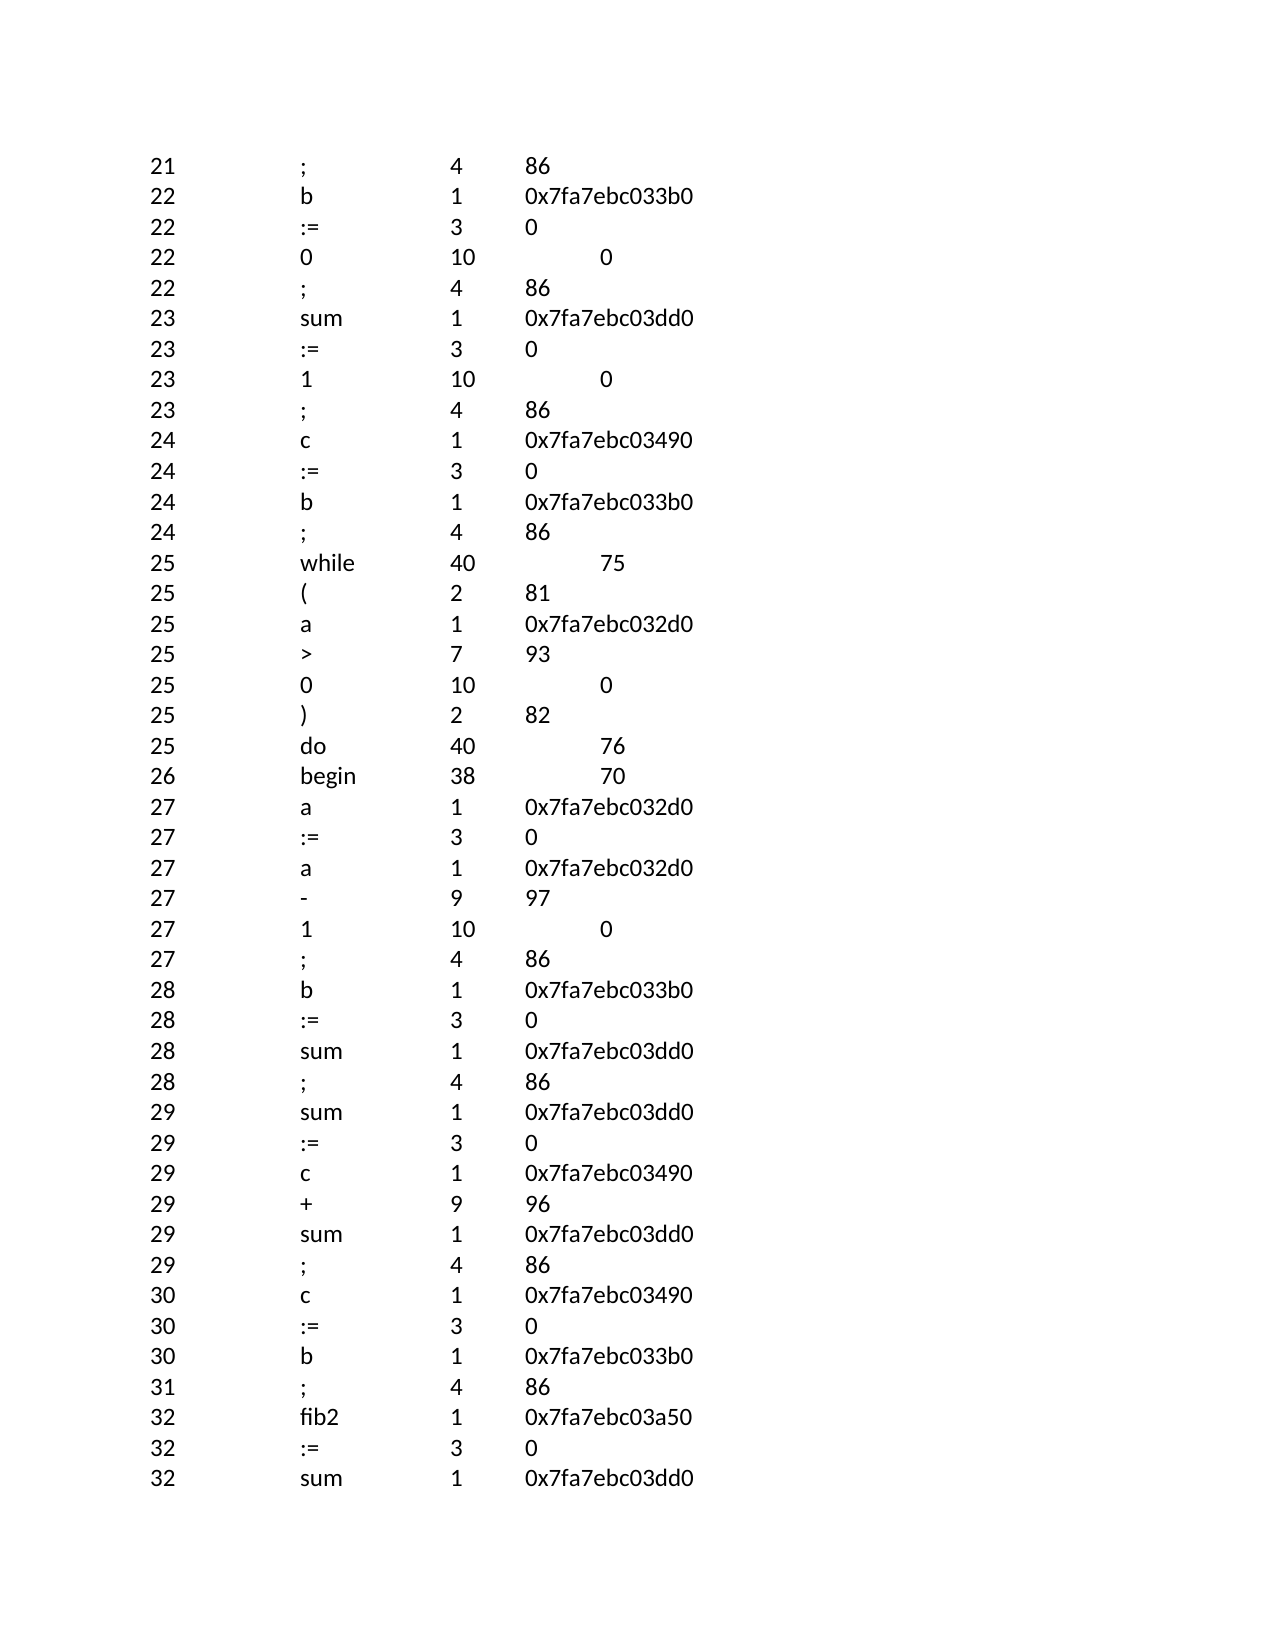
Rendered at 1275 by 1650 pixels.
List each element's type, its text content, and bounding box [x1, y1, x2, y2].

text 27 a 1 0x7fa7ebc032d0 [150, 791, 1125, 821]
text 24 := 3 0 [150, 455, 1125, 486]
text 29 + 9 96 [150, 1188, 1125, 1218]
text 22 := 3 0 [150, 211, 1125, 242]
text 27 := 3 0 [150, 821, 1125, 852]
text 29 c 1 0x7fa7ebc03490 [150, 1157, 1125, 1188]
text 23 ; 4 86 [150, 394, 1125, 425]
text 31 ; 4 86 [150, 1371, 1125, 1401]
text 25 do 40 76 [150, 730, 1125, 760]
text 23 := 3 0 [150, 333, 1125, 364]
text 32 := 3 0 [150, 1432, 1125, 1462]
text 23 sum 1 0x7fa7ebc03dd0 [150, 303, 1125, 333]
text 27 1 10 0 [150, 913, 1125, 943]
text 28 sum 1 0x7fa7ebc03dd0 [150, 1035, 1125, 1066]
text 27 ; 4 86 [150, 943, 1125, 974]
text 21 ; 4 86 [150, 150, 1125, 181]
text 25 > 7 93 [150, 638, 1125, 669]
text 25 ( 2 81 [150, 577, 1125, 608]
text 29 ; 4 86 [150, 1249, 1125, 1279]
text 30 b 1 0x7fa7ebc033b0 [150, 1340, 1125, 1371]
text 27 - 9 97 [150, 882, 1125, 913]
text 25 while 40 75 [150, 547, 1125, 577]
text 30 := 3 0 [150, 1310, 1125, 1340]
text 29 := 3 0 [150, 1127, 1125, 1157]
text 24 c 1 0x7fa7ebc03490 [150, 425, 1125, 455]
text 24 ; 4 86 [150, 516, 1125, 547]
text 26 begin 38 70 [150, 760, 1125, 791]
text 22 0 10 0 [150, 242, 1125, 272]
text 28 b 1 0x7fa7ebc033b0 [150, 974, 1125, 1004]
text 32 fib2 1 0x7fa7ebc03a50 [150, 1401, 1125, 1432]
text 25 0 10 0 [150, 669, 1125, 699]
text 25 a 1 0x7fa7ebc032d0 [150, 608, 1125, 638]
text 29 sum 1 0x7fa7ebc03dd0 [150, 1218, 1125, 1249]
text 30 c 1 0x7fa7ebc03490 [150, 1279, 1125, 1310]
text 32 sum 1 0x7fa7ebc03dd0 [150, 1462, 1125, 1493]
text 25 ) 2 82 [150, 699, 1125, 730]
text 29 sum 1 0x7fa7ebc03dd0 [150, 1096, 1125, 1127]
text 22 ; 4 86 [150, 272, 1125, 303]
text 28 := 3 0 [150, 1004, 1125, 1035]
text 23 1 10 0 [150, 364, 1125, 394]
text 22 b 1 0x7fa7ebc033b0 [150, 181, 1125, 211]
text 27 a 1 0x7fa7ebc032d0 [150, 852, 1125, 882]
text 28 ; 4 86 [150, 1066, 1125, 1096]
text 24 b 1 0x7fa7ebc033b0 [150, 486, 1125, 516]
